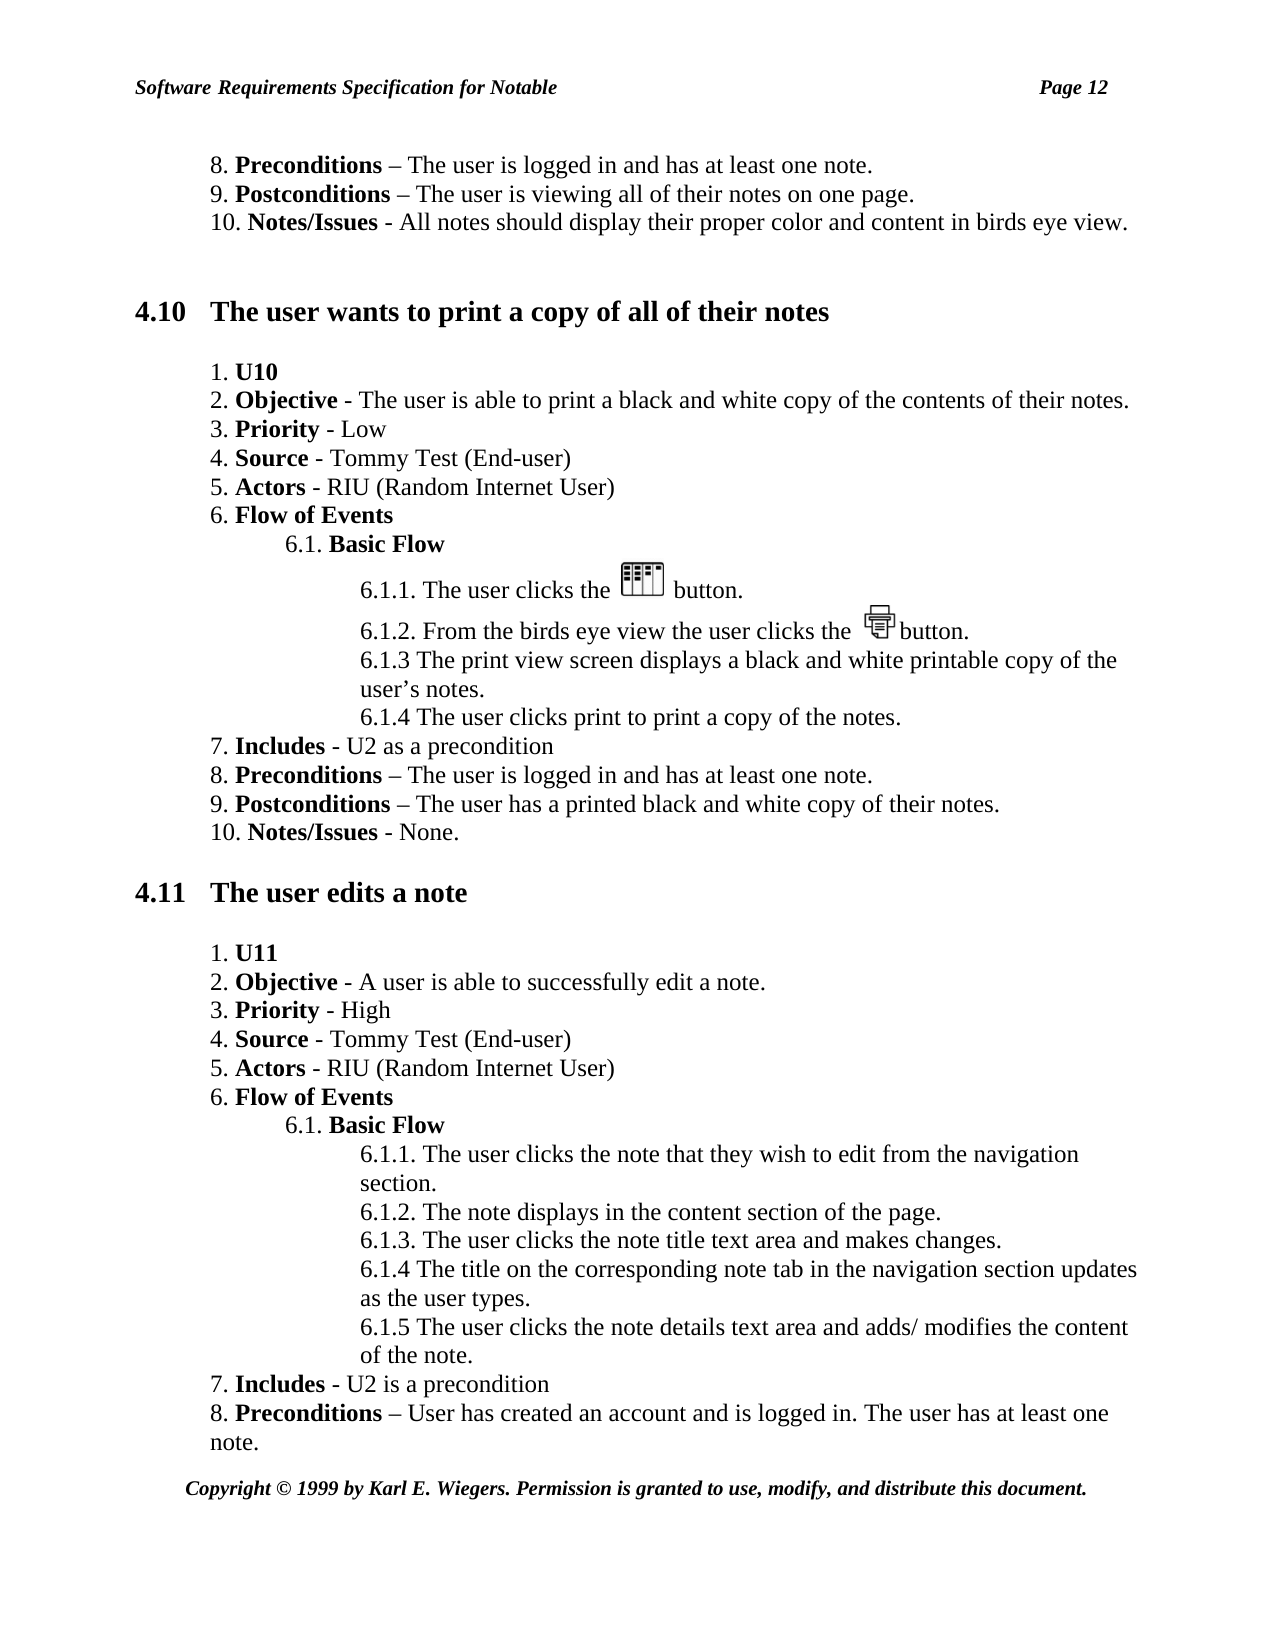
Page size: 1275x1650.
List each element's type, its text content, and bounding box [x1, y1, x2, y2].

text 6.1.3. The user clicks the note title text area and makes changes. [360, 1226, 1140, 1254]
text 6.1.4 The title on the corresponding note tab in the navigation section updates as the user types. [360, 1254, 1140, 1312]
text 4. Source - Tommy Test (End-user) [210, 443, 1140, 472]
text 2. Objective - The user is able to print a black and white copy of the contents of their notes. [135, 386, 1140, 414]
text 1. U10 [135, 357, 1140, 386]
text 6.1. Basic Flow [285, 529, 1140, 558]
text 1. U11 [135, 938, 1140, 967]
text 3. Priority - High [210, 996, 1140, 1024]
text 6.1.4 The user clicks print to print a copy of the notes. [360, 702, 1140, 731]
text 6.1.2. From the birds eye view the user clicks the button. [360, 604, 1140, 645]
text 6.1.2. The note displays in the content section of the page. [360, 1197, 1140, 1226]
text 5. Actors - RIU (Random Internet User) [210, 472, 1140, 501]
text 3. Priority - Low [210, 414, 1140, 443]
text 6.1. Basic Flow [285, 1111, 1140, 1139]
text 6.1.3 The print view screen displays a black and white printable copy of the user’s notes. [360, 645, 1140, 702]
text 6.1.1. The user clicks the button. [360, 558, 1140, 604]
text 8. Preconditions – The user is logged in and has at least one note. [210, 150, 1140, 179]
text 7. Includes - U2 as a precondition [210, 731, 1140, 760]
text 5. Actors - RIU (Random Internet User) [210, 1053, 1140, 1082]
text 6.1.5 The user clicks the note details text area and adds/ modifies the content of the note. [360, 1312, 1140, 1369]
text 6. Flow of Events [210, 501, 1140, 529]
text 4. Source - Tommy Test (End-user) [210, 1024, 1140, 1053]
text 6.1.1. The user clicks the note that they wish to edit from the navigation section. [360, 1139, 1140, 1197]
text 9. Postconditions – The user is viewing all of their notes on one page. [210, 179, 1140, 207]
text 10. Notes/Issues - None. [210, 817, 1140, 846]
text 6. Flow of Events [210, 1082, 1140, 1111]
text 7. Includes - U2 is a precondition [210, 1369, 1140, 1398]
text 8. Preconditions – User has created an account and is logged in. The user has at least one note. [210, 1398, 1140, 1456]
picture [857, 603, 900, 640]
subtitle The user wants to print a copy of all of their notes [135, 294, 1140, 328]
text 9. Postconditions – The user has a printed black and white copy of their notes. [210, 789, 1140, 817]
text 10. Notes/Issues - All notes should display their proper color and content in birds eye view. [210, 207, 1140, 236]
text 2. Objective - A user is able to successfully edit a note. [135, 967, 1140, 996]
picture [616, 558, 667, 599]
text 8. Preconditions – The user is logged in and has at least one note. [210, 760, 1140, 789]
subtitle The user edits a note [135, 875, 1140, 909]
